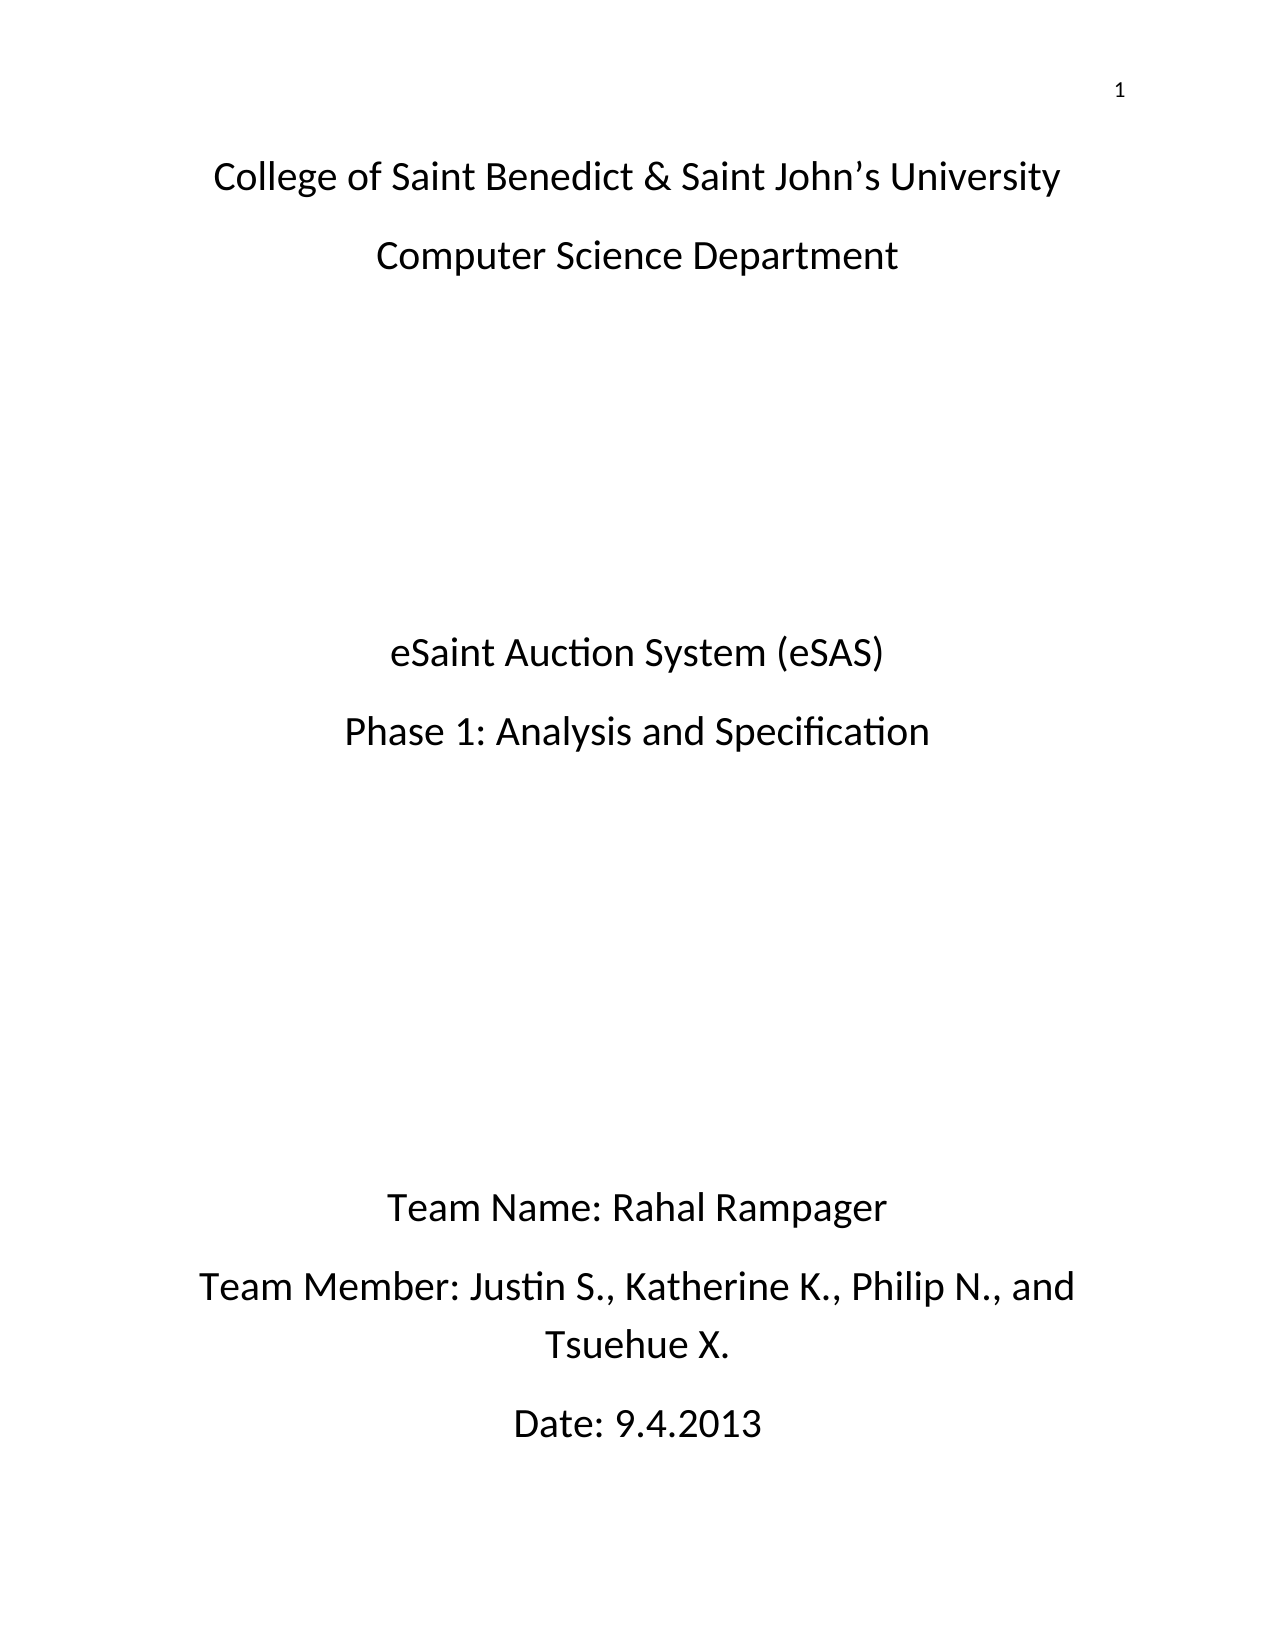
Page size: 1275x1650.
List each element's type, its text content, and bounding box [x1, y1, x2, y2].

text eSaint Auction System (eSAS) [150, 626, 1125, 676]
text Team Member: Justin S., Katherine K., Philip N., and Tsuehue X. [150, 1260, 1125, 1369]
text Date: 9.4.2013 [150, 1397, 1125, 1448]
text Computer Science Department [150, 229, 1125, 280]
text Phase 1: Analysis and Specification [150, 705, 1125, 756]
text Team Name: Rahal Rampager [150, 1181, 1125, 1231]
text College of Saint Benedict & Saint John’s University [150, 150, 1125, 201]
